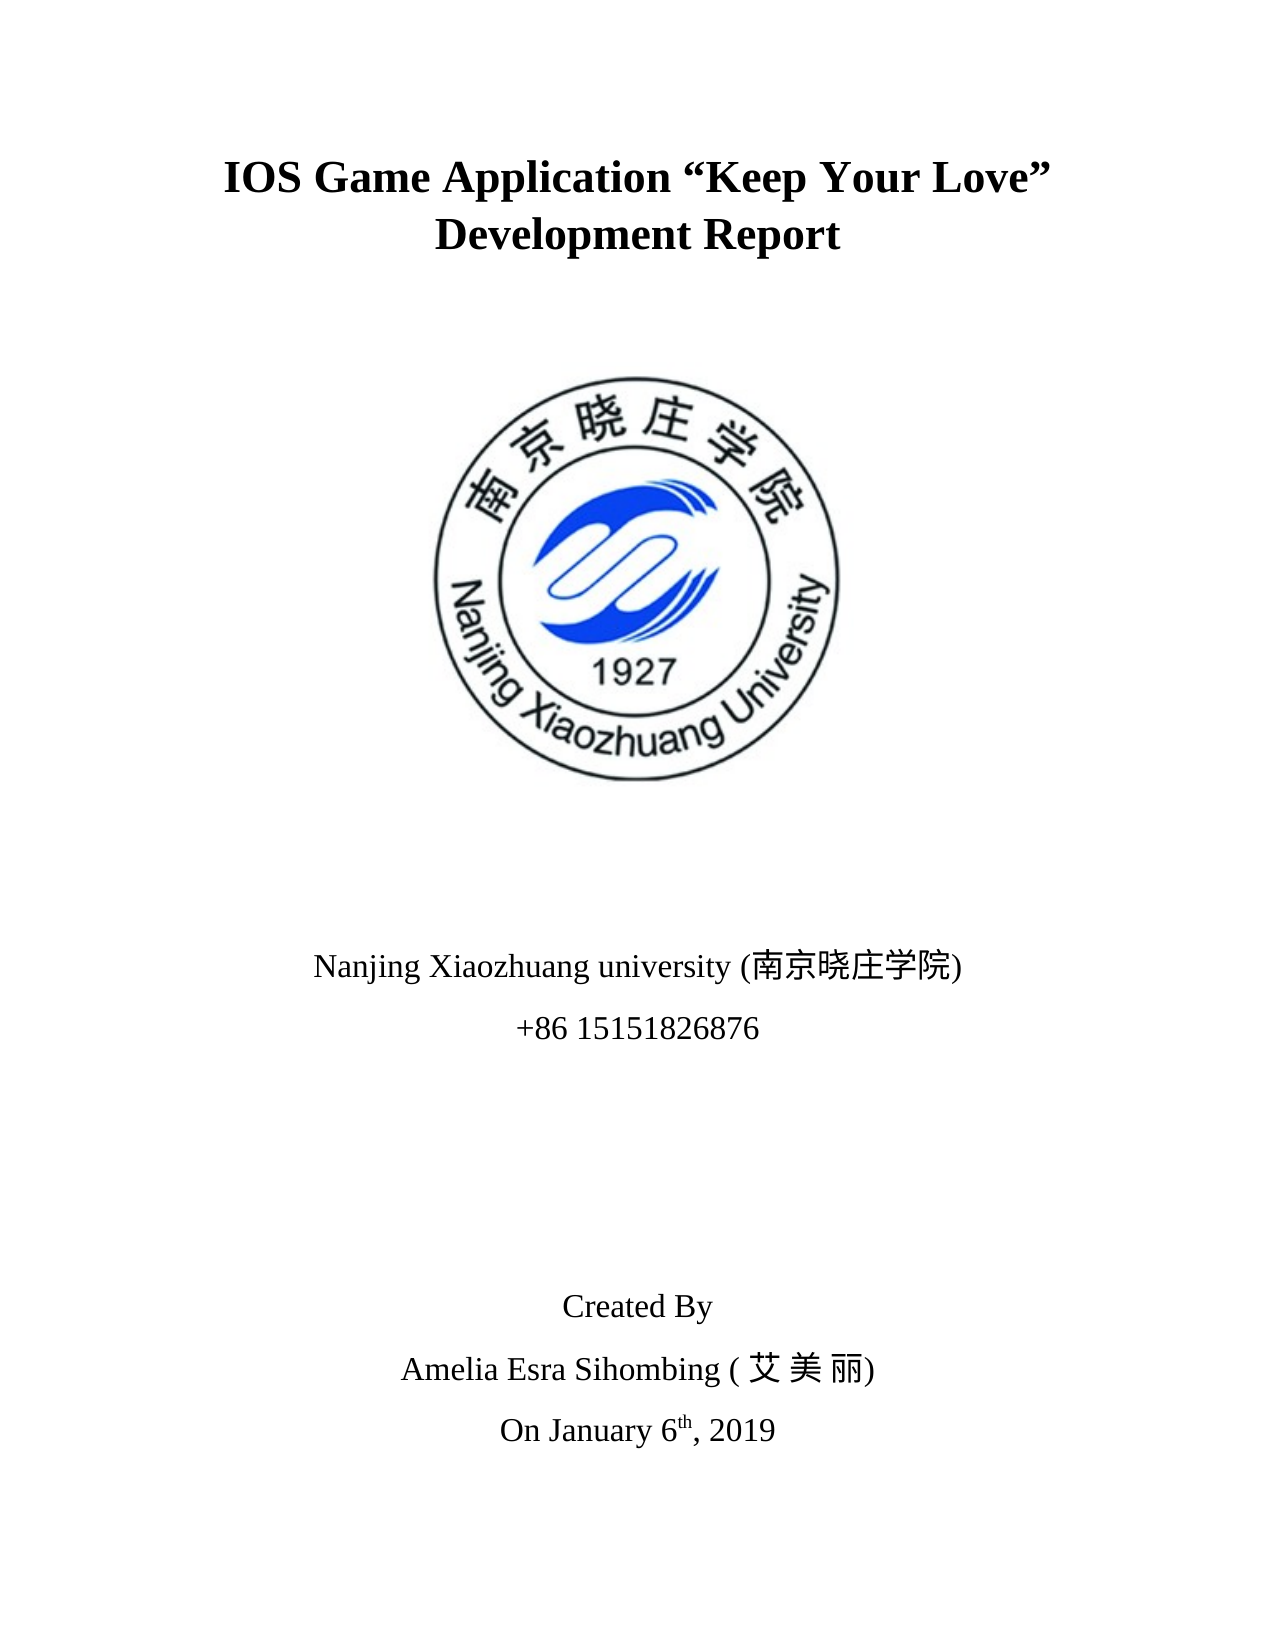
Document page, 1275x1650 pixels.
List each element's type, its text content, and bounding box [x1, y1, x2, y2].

picture [403, 337, 872, 808]
text +86 15151826876 [150, 1008, 1125, 1046]
text On January 6th, 2019 [150, 1410, 1125, 1448]
text Amelia Esra Sihombing ( 艾 美 丽) [150, 1344, 1125, 1390]
text IOS Game Application “Keep Your Love” Development Report [150, 150, 1125, 259]
text Nanjing Xiaozhuang university (南京晓庄学院) [150, 942, 1125, 988]
text Created By [150, 1287, 1125, 1325]
